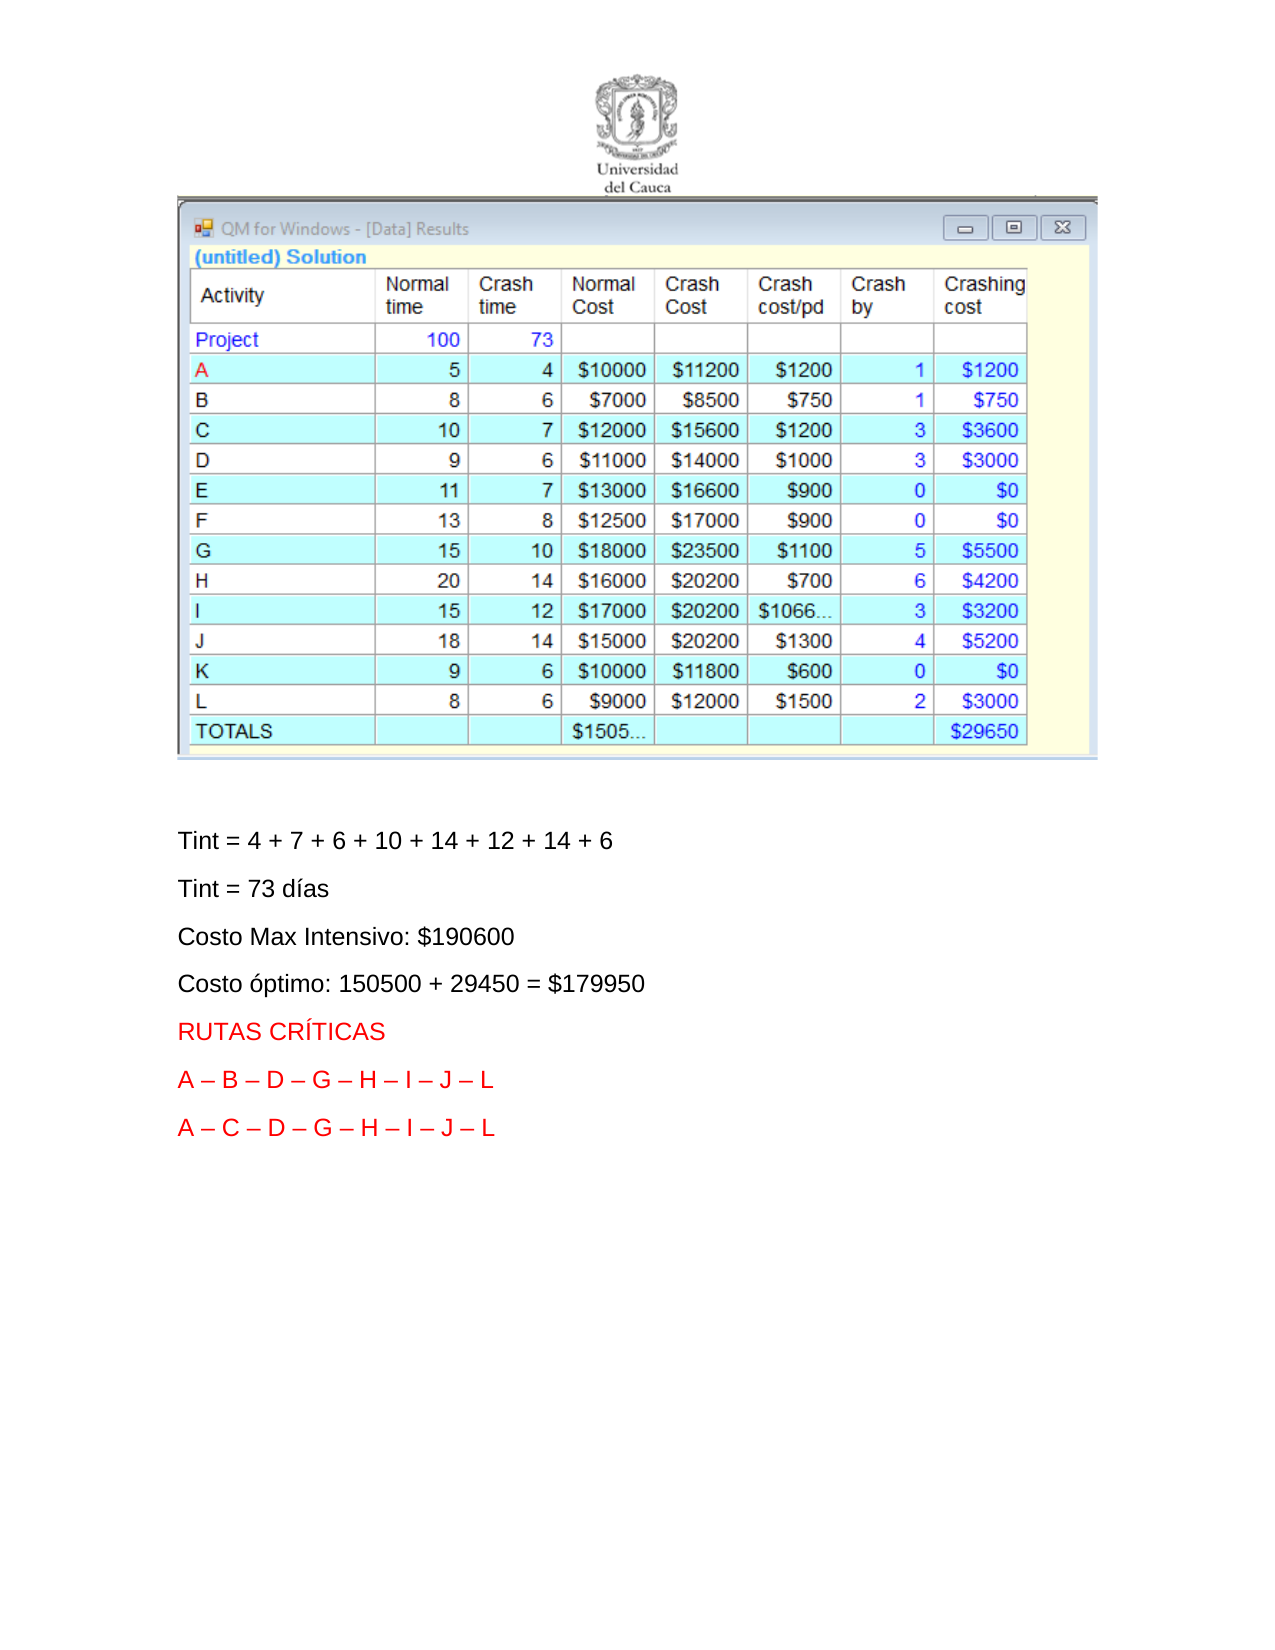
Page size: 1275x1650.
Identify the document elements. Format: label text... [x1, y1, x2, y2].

text RUTAS CRÍTICAS [177, 1017, 1098, 1046]
text Costo óptimo: 150500 + 29450 = $179950 [177, 969, 1098, 998]
picture [177, 73, 1098, 760]
text A – C – D – G – H – I – J – L [177, 1113, 1098, 1141]
text Tint = 4 + 7 + 6 + 10 + 14 + 12 + 14 + 6 [177, 826, 1098, 855]
text A – B – D – G – H – I – J – L [177, 1065, 1098, 1094]
text Tint = 73 días [177, 874, 1098, 903]
text Costo Max Intensivo: $190600 [177, 922, 1098, 951]
